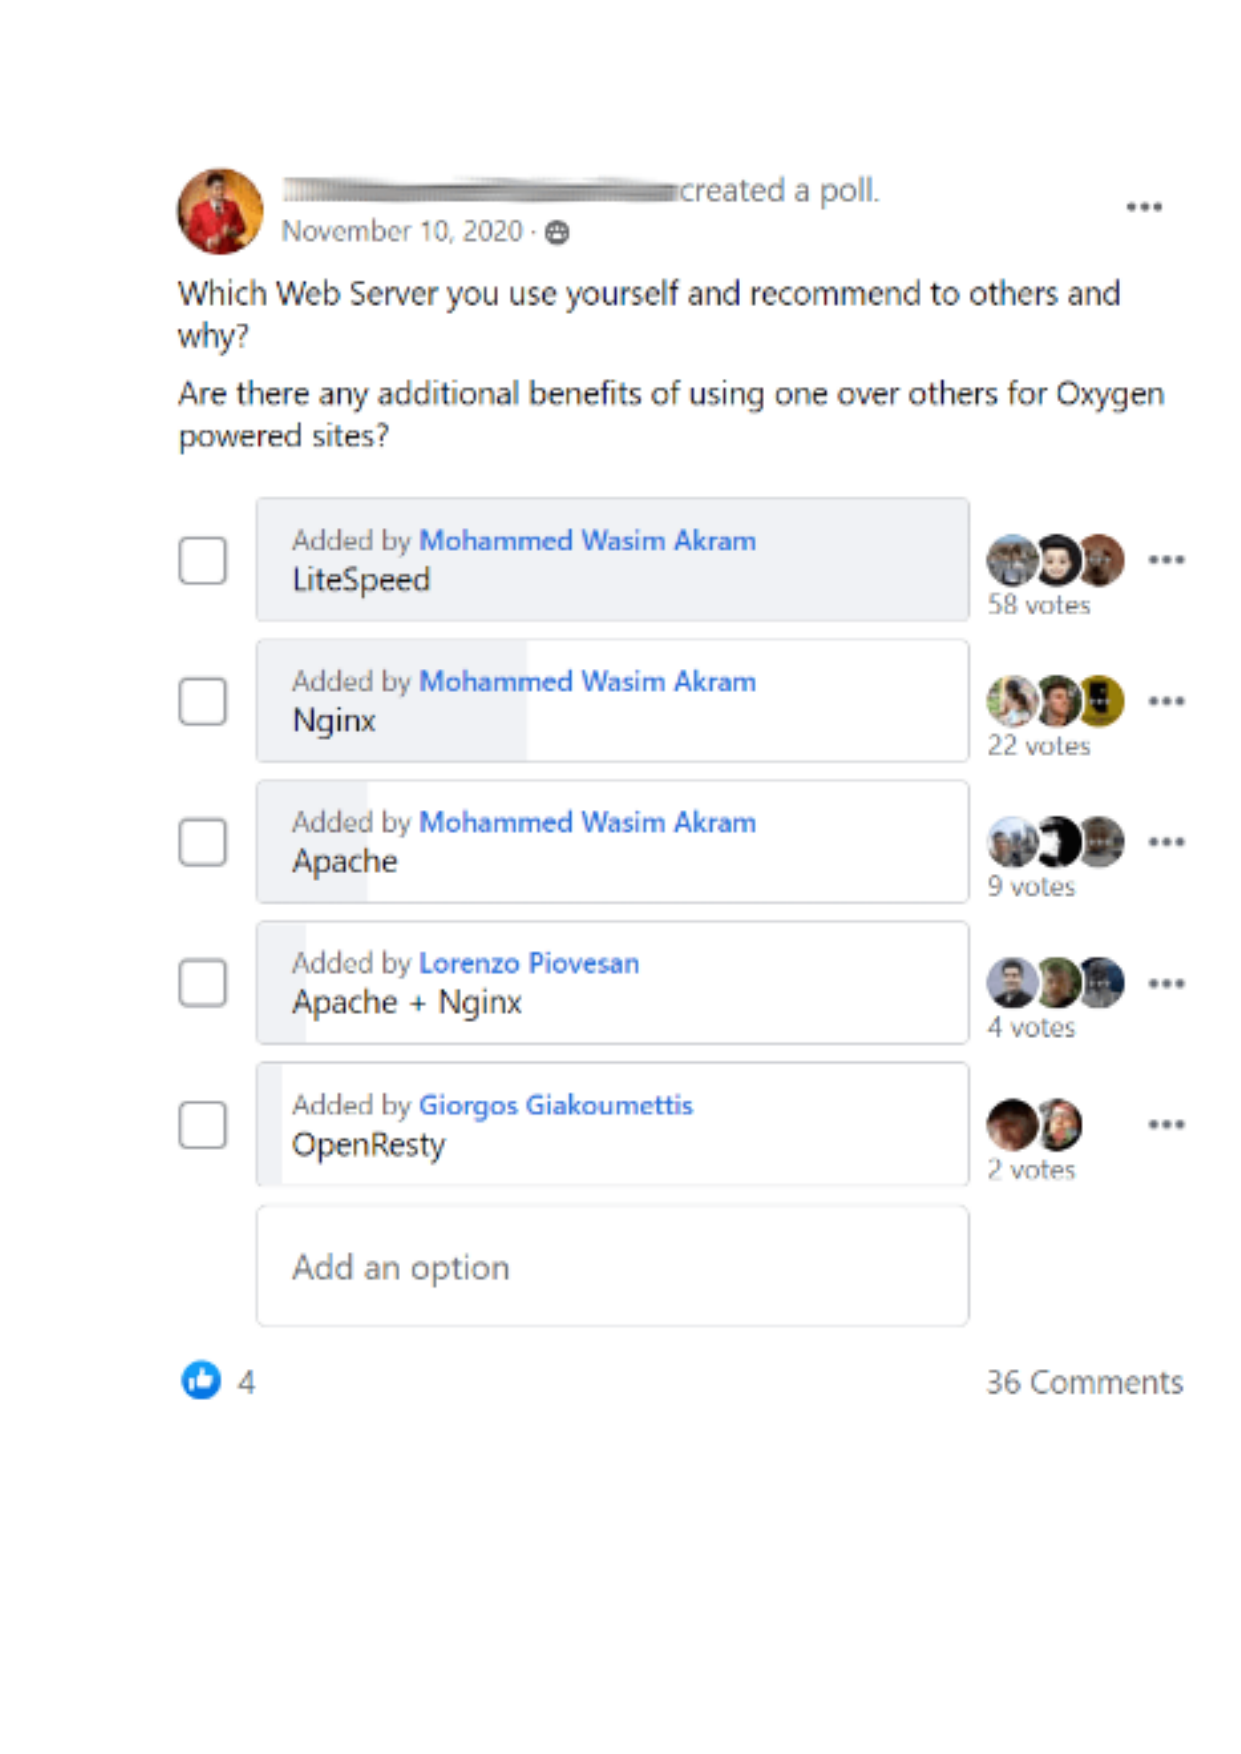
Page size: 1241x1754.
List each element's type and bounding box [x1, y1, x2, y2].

picture [150, 150, 1213, 1424]
